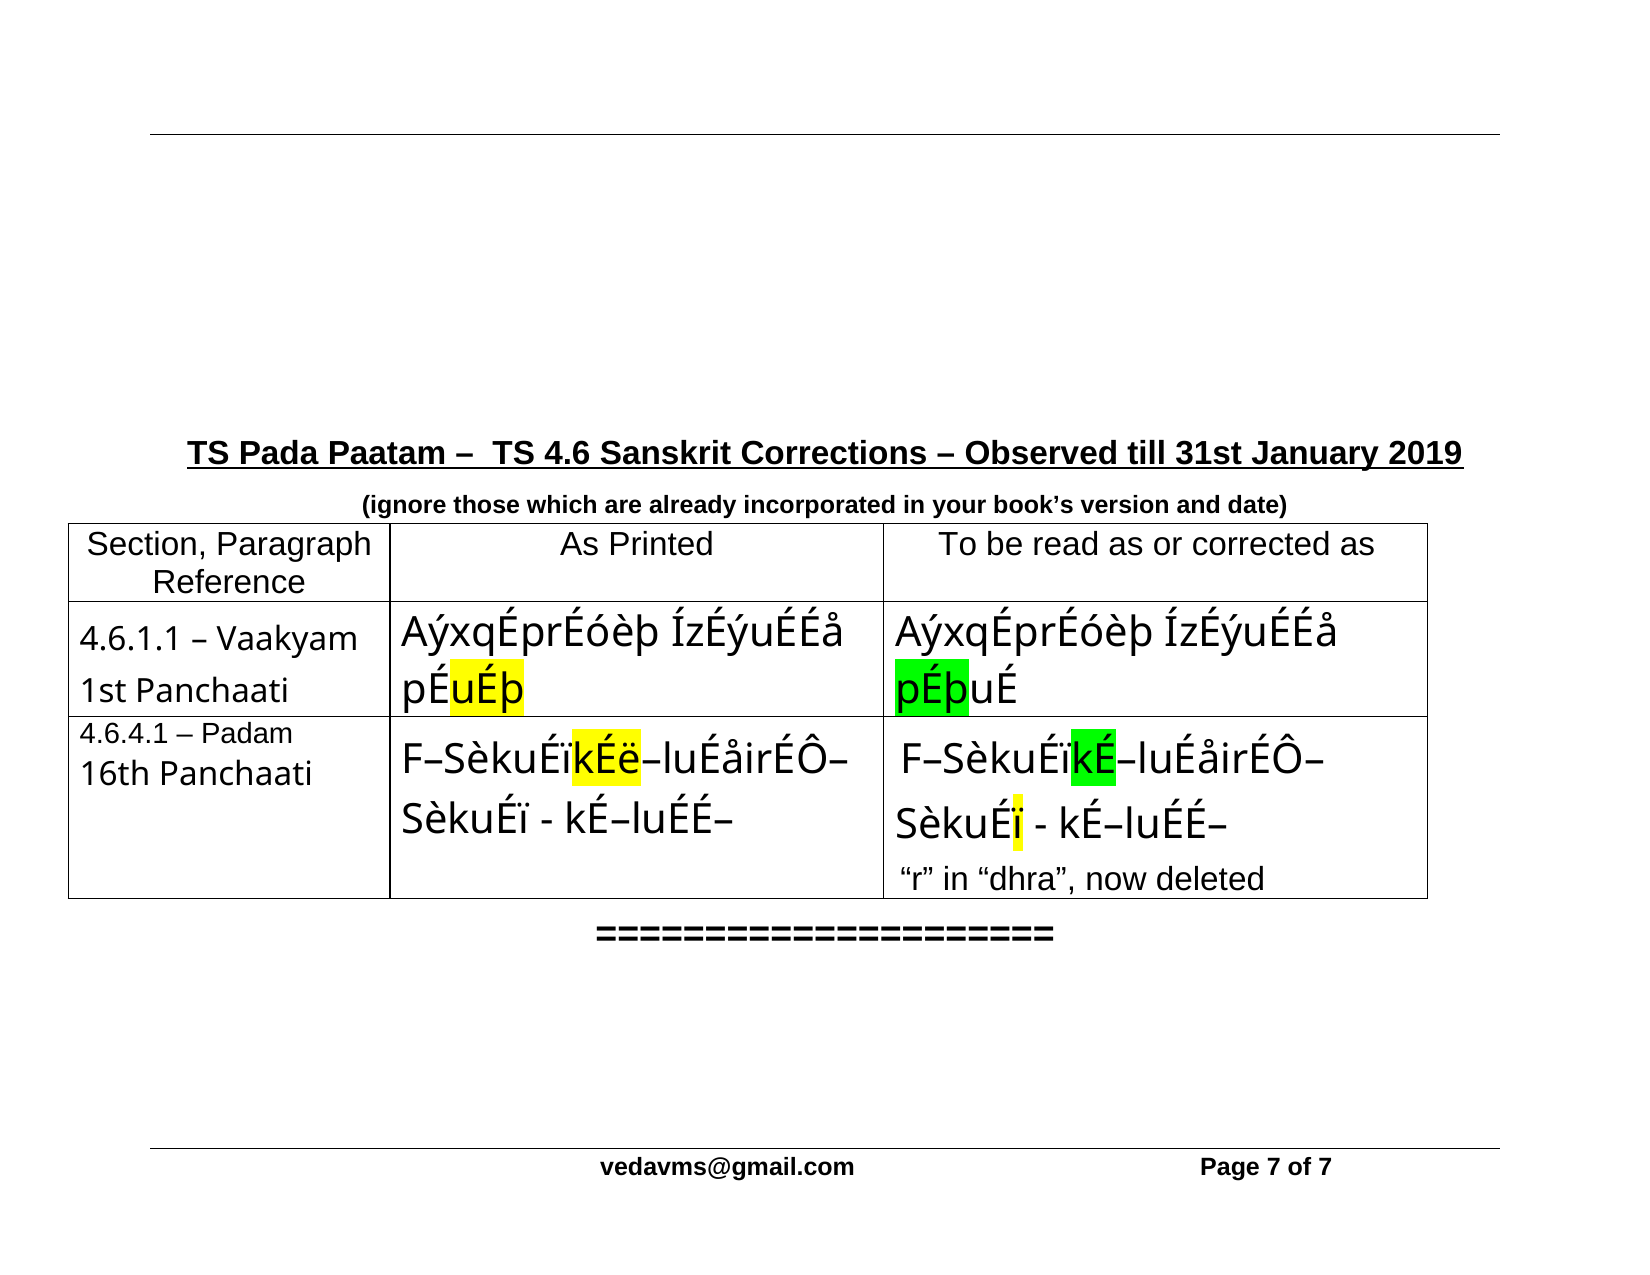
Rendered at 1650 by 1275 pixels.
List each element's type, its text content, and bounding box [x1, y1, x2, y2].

table_header As Printed [391, 524, 883, 601]
table_cell 4.6.1.1 – Vaakyam 1st Panchaati [69, 602, 389, 716]
table_cell 4.6.4.1 – Padam 16th Panchaati [69, 717, 389, 898]
text (ignore those which are already incorporated in your book’s version and date) [150, 490, 1500, 519]
table_cell F–SèkuÉïkÉ–luÉåirÉÔ–SèkuÉï - kÉ–luÉÉ– “r” in “dhra”, now deleted [884, 717, 1427, 898]
table_cell F–SèkuÉïkÉë–luÉåirÉÔ–SèkuÉï - kÉ–luÉÉ– [391, 717, 883, 898]
table_cell AýxqÉprÉóèþ ÍzÉýuÉÉå pÉuÉþ [391, 602, 883, 716]
table_header To be read as or corrected as [884, 524, 1427, 601]
table_cell AýxqÉprÉóèþ ÍzÉýuÉÉå pÉþuÉ [884, 602, 1427, 716]
text ===================== [150, 911, 1500, 954]
table_header Section, Paragraph Reference [69, 524, 389, 601]
text TS Pada Paatam – TS 4.6 Sanskrit Corrections – Observed till 31st January 2019 [150, 433, 1500, 472]
